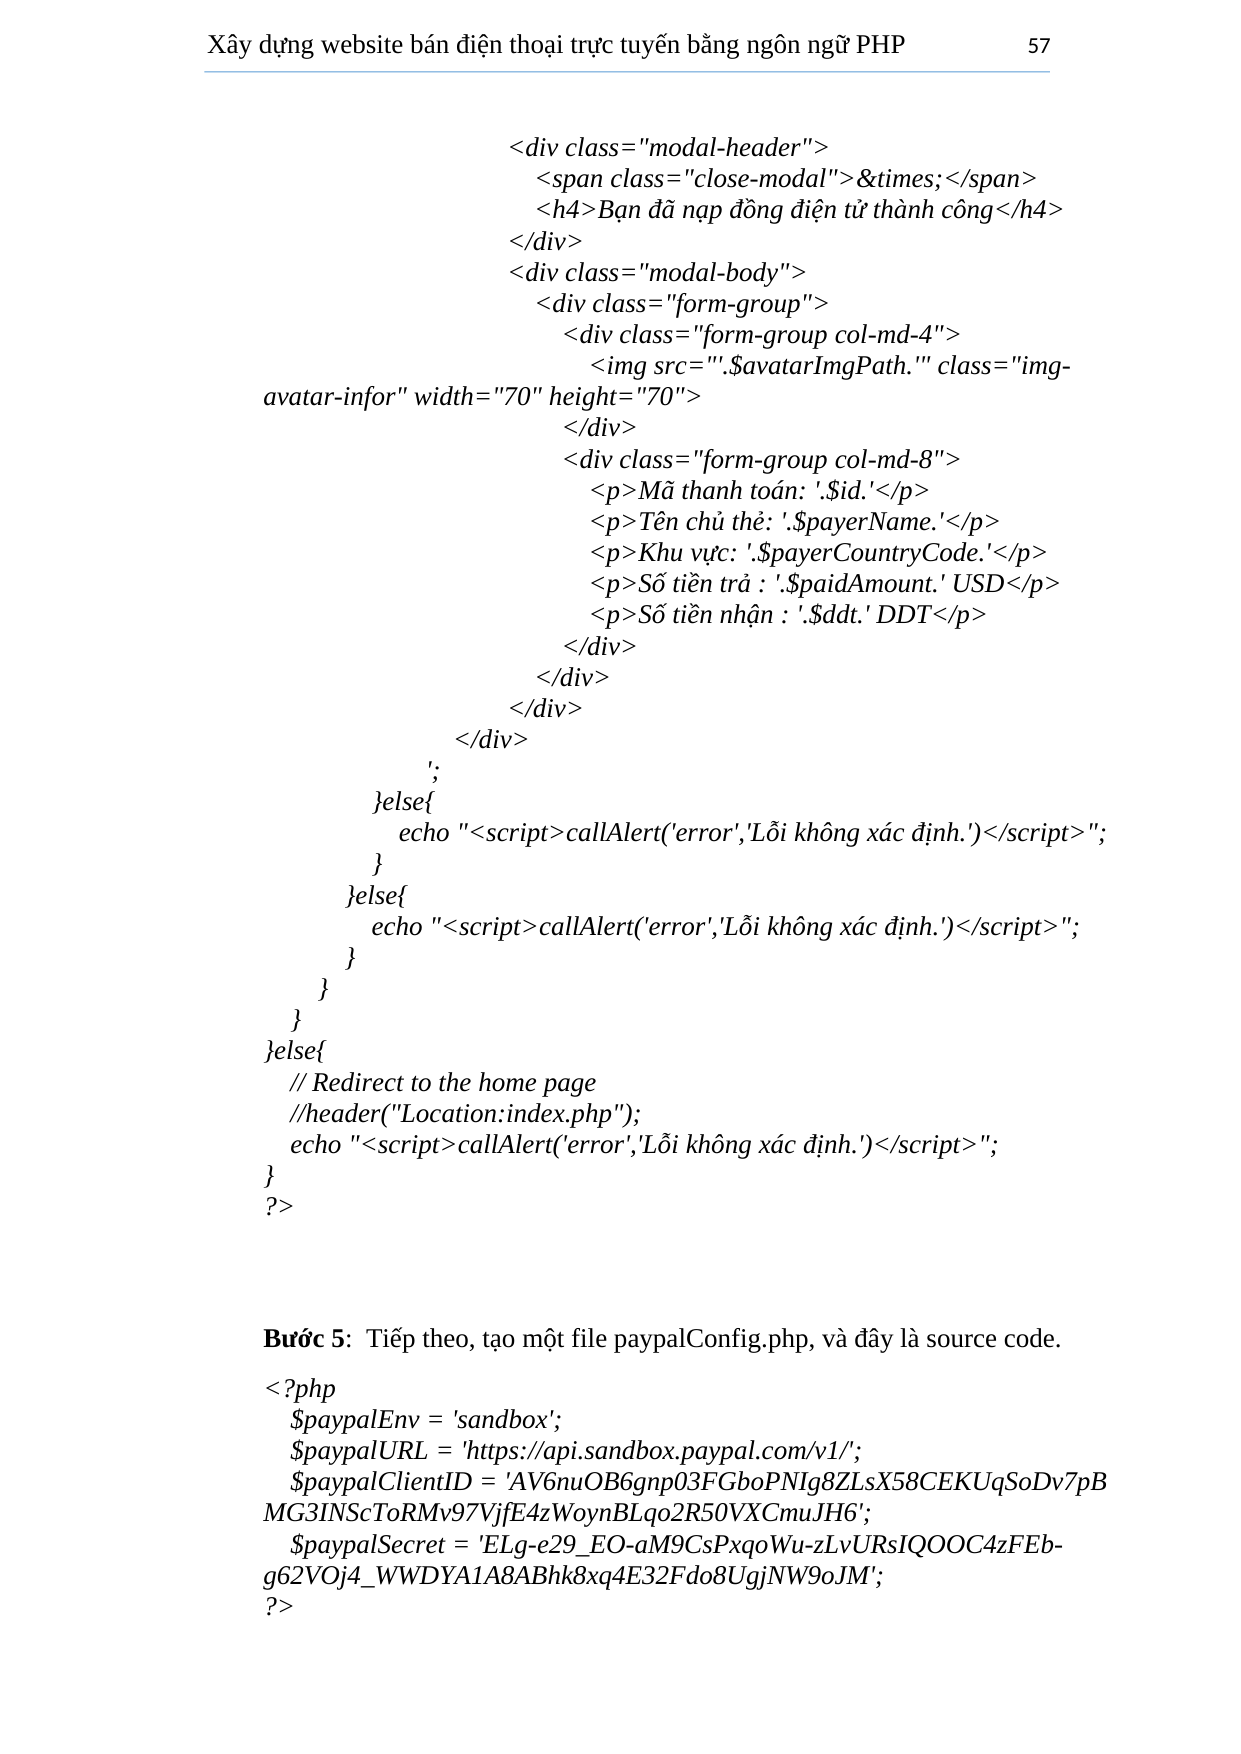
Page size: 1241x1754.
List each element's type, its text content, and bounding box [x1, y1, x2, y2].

text <img src="'.$avatarImgPath.'" class="img-avatar-infor" width="70" height="70"> [263, 349, 1122, 412]
text } [263, 941, 1122, 972]
text $paypalSecret = 'ELg-e29_EO-aM9CsPxqoWu-zLvURsIQOOC4zFEb-g62VOj4_WWDYA1A8ABhk8xq4E32Fdo8UgjNW9oJM'; [263, 1528, 1122, 1590]
text ?> [263, 1190, 1122, 1221]
text </div> [263, 225, 1122, 256]
text </div> [263, 723, 1122, 754]
text </div> [263, 661, 1122, 692]
text $paypalEnv = 'sandbox'; [263, 1403, 1122, 1434]
text <span class="close-modal">&times;</span> [263, 162, 1122, 193]
text //header("Location:index.php"); [263, 1097, 1122, 1128]
text <div class="form-group"> [263, 287, 1122, 318]
text </div> [263, 412, 1122, 443]
text <div class="modal-body"> [263, 256, 1122, 287]
text <p>Khu vực: '.$payerCountryCode.'</p> [263, 536, 1122, 567]
text echo "<script>callAlert('error','Lỗi không xác định.')</script>"; [263, 816, 1122, 848]
text <p>Tên chủ thẻ: '.$payerName.'</p> [263, 505, 1122, 536]
text echo "<script>callAlert('error','Lỗi không xác định.')</script>"; [263, 1128, 1122, 1159]
text } [263, 1159, 1122, 1190]
text } [263, 1003, 1122, 1034]
text }else{ [263, 1034, 1122, 1066]
text echo "<script>callAlert('error','Lỗi không xác định.')</script>"; [263, 910, 1122, 941]
text <div class="modal-header"> [263, 131, 1122, 162]
text <?php [263, 1372, 1122, 1403]
text <p>Số tiền nhận : '.$ddt.' DDT</p> [263, 598, 1122, 629]
text $paypalURL = 'https://api.sandbox.paypal.com/v1/'; [263, 1434, 1122, 1465]
text <div class="form-group col-md-8"> [263, 443, 1122, 474]
text '; [263, 754, 1122, 785]
text // Redirect to the home page [263, 1066, 1122, 1097]
text } [263, 972, 1122, 1003]
text }else{ [263, 785, 1122, 816]
text </div> [263, 692, 1122, 723]
text <h4>Bạn đã nạp đồng điện tử thành công</h4> [263, 193, 1122, 225]
text <p>Mã thanh toán: '.$id.'</p> [263, 474, 1122, 505]
text }else{ [263, 879, 1122, 910]
text ?> [263, 1590, 1122, 1621]
text <div class="form-group col-md-4"> [263, 318, 1122, 349]
text $paypalClientID = 'AV6nuOB6gnp03FGboPNIg8ZLsX58CEKUqSoDv7pBMG3INScToRMv97VjfE4zWoynBLqo2R50VXCmuJH6'; [263, 1465, 1122, 1528]
text <p>Số tiền trả : '.$paidAmount.' USD</p> [263, 567, 1122, 598]
text </div> [263, 629, 1122, 661]
text Bước 5: Tiếp theo, tạo một file paypalConfig.php, và đây là source code. [263, 1322, 1122, 1353]
text } [263, 848, 1122, 879]
